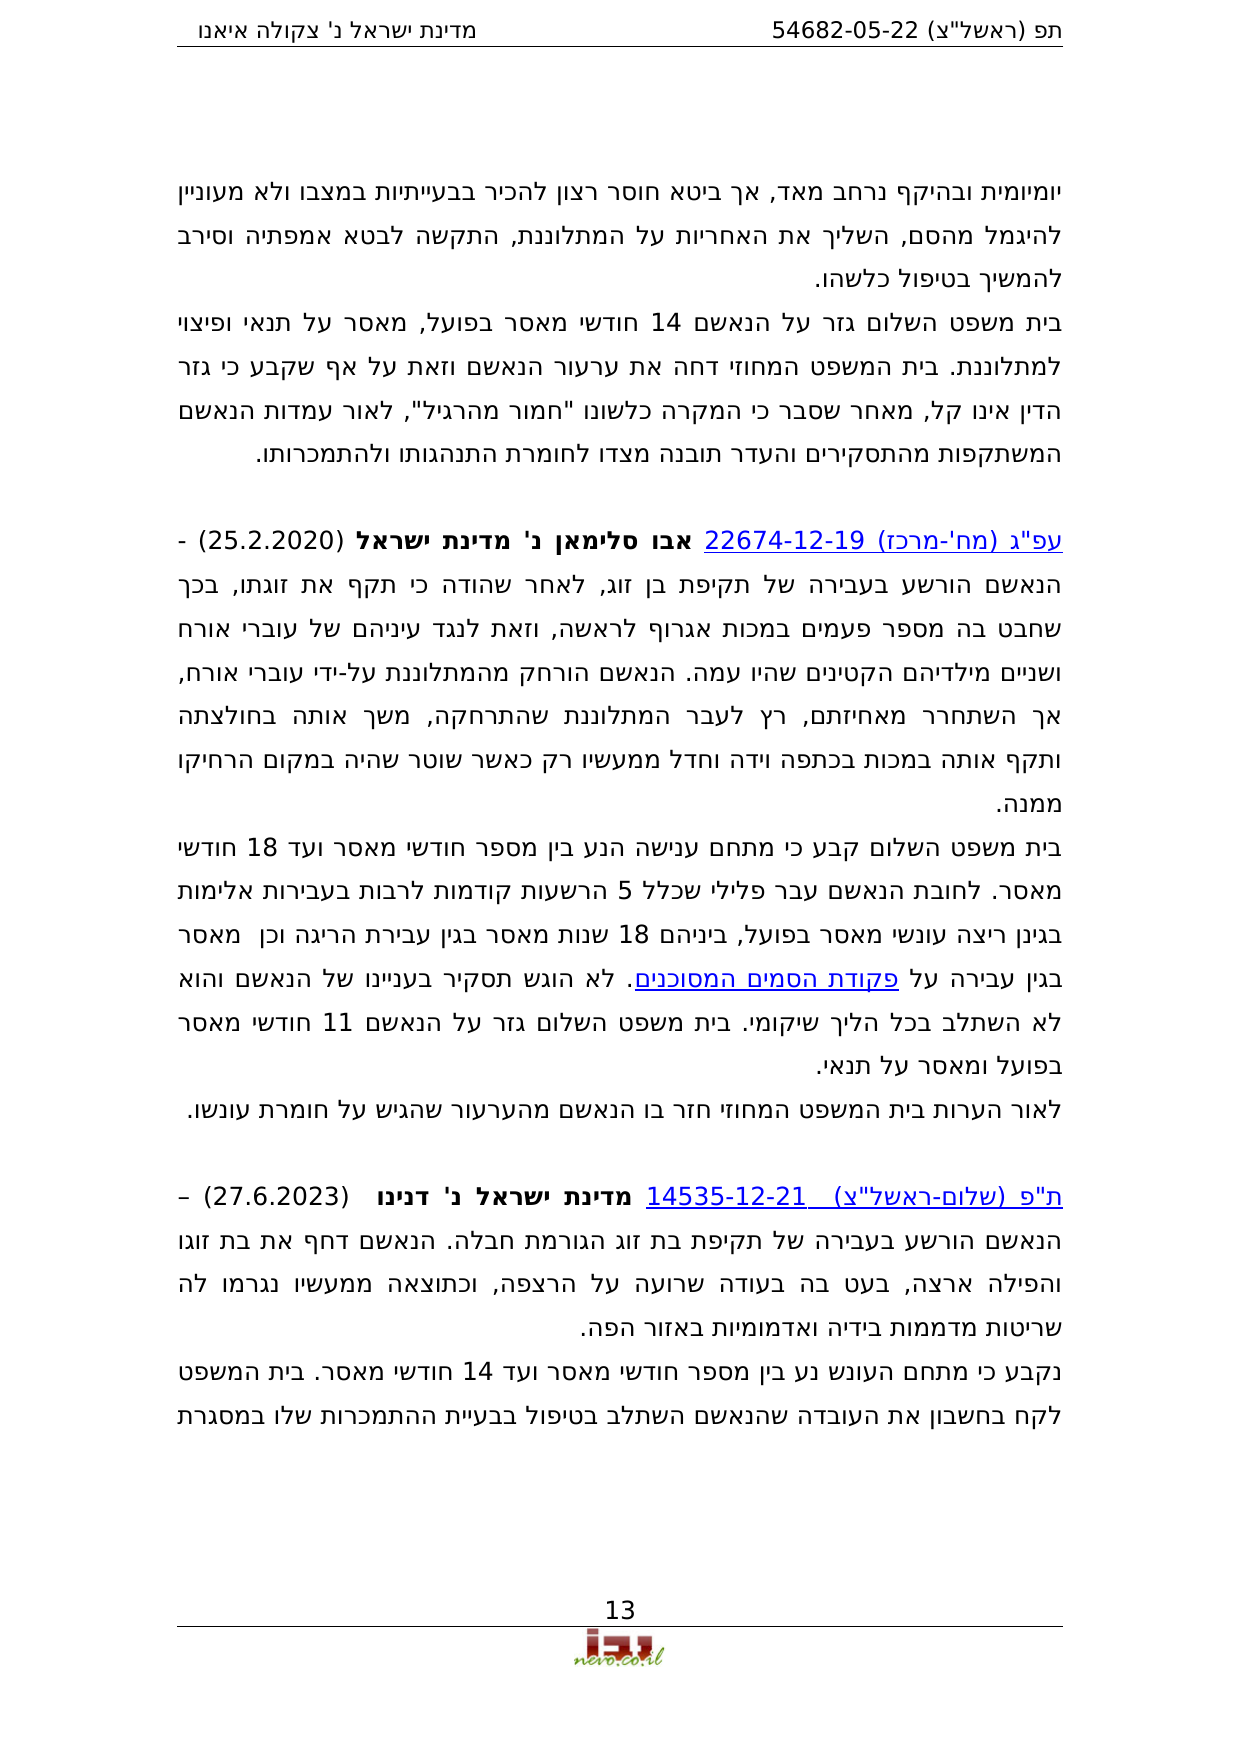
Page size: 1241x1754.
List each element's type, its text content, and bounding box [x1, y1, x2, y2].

text לאור הערות בית המשפט המחוזי חזר בו הנאשם מהערעור שהגיש על חומרת עונשו. [177, 1095, 1063, 1124]
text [177, 1357, 1063, 1430]
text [177, 177, 1063, 294]
picture [574, 1628, 666, 1667]
text עפ"ג (מח'-מרכז) 22674-12-19 אבו סלימאן נ' מדינת ישראל (25.2.2020) - הנאשם הורשע בעבירה של תקיפת בן זוג, לאחר שהודה כי תקף את זוגתו, בכך שחבט בה מספר פעמים במכות אגרוף לראשה, וזאת לנגד עיניהם של עוברי אורח ושניים מילדיהם הקטינים שהיו עמה. הנאשם הורחק מהמתלוננת על-ידי עוברי אורח, אך השתחרר מאחיזתם, רץ לעבר המתלוננת שהתרחקה, משך אותה בחולצתה ותקף אותה במכות בכתפה וידה וחדל ממעשיו רק כאשר שוטר שהיה במקום הרחיקו ממנה. [177, 527, 1063, 818]
text בית משפט השלום גזר על הנאשם 14 חודשי מאסר בפועל, מאסר על תנאי ופיצוי למתלוננת. בית המשפט המחוזי דחה את ערעור הנאשם וזאת על אף שקבע כי גזר הדין אינו קל, מאחר שסבר כי המקרה כלשונו "חמור מהרגיל", לאור עמדות הנאשם המשתקפות מהתסקירים והעדר תובנה מצדו לחומרת התנהגותו ולהתמכרותו. [177, 308, 1063, 469]
text בית משפט השלום קבע כי מתחם ענישה הנע בין מספר חודשי מאסר ועד 18 חודשי מאסר. לחובת הנאשם עבר פלילי שכלל 5 הרשעות קודמות לרבות בעבירות אלימות בגינן ריצה עונשי מאסר בפועל, ביניהם 18 שנות מאסר בגין עבירת הריגה וכן מאסר בגין עבירה על פקודת הסמים המסוכנים. לא הוגש תסקיר בעניינו של הנאשם והוא לא השתלב בכל הליך שיקומי. בית משפט השלום גזר על הנאשם 11 חודשי מאסר בפועל ומאסר על תנאי. [177, 833, 1063, 1081]
text ת"פ (שלום-ראשל"צ) 14535-12-21 מדינת ישראל נ' דנינו (27.6.2023) – הנאשם הורשע בעבירה של תקיפת בת זוג הגורמת חבלה. הנאשם דחף את בת זוגו והפילה ארצה, בעט בה בעודה שרועה על הרצפה, וכתוצאה ממעשיו נגרמו לה שריטות מדממות בידיה ואדמומיות באזור הפה. [177, 1182, 1063, 1343]
